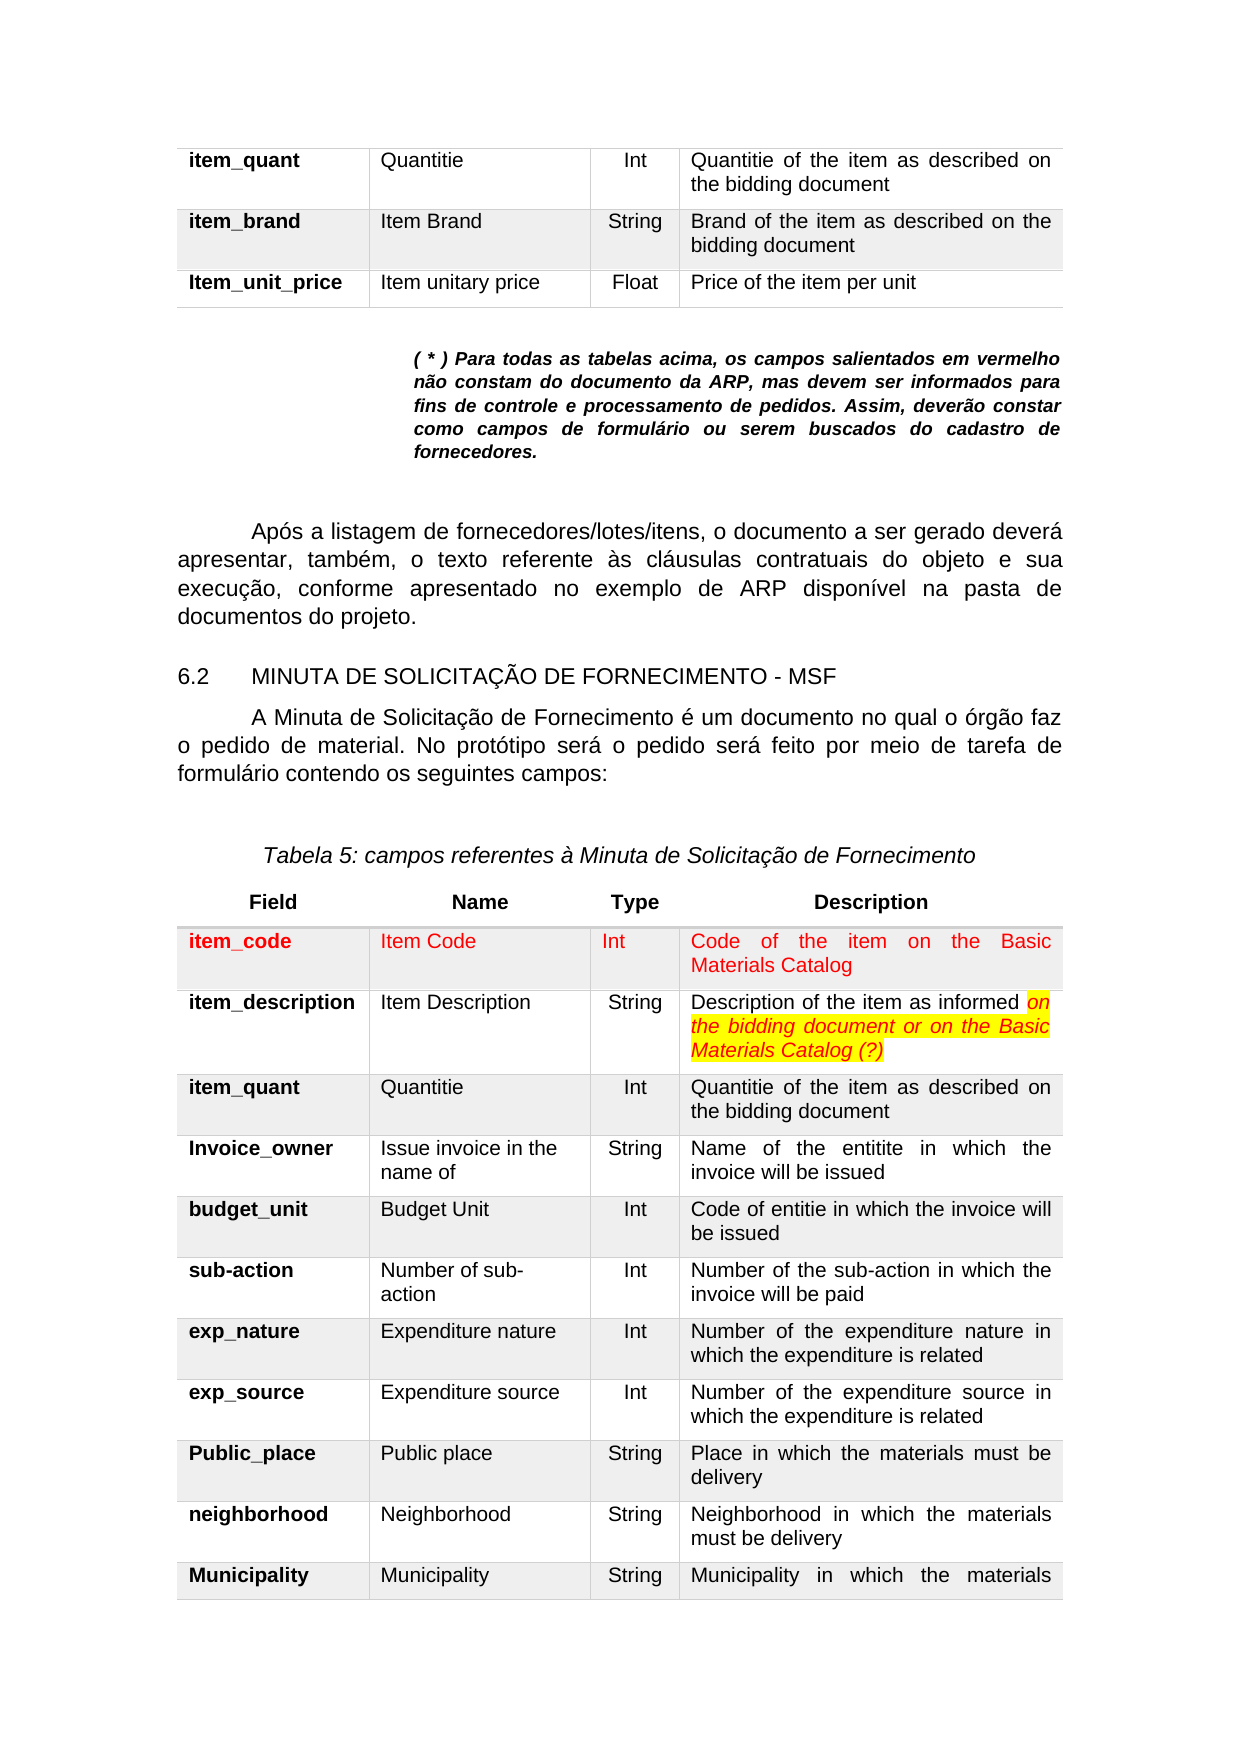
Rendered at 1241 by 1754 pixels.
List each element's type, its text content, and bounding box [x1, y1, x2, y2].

table_cell Int [591, 1197, 679, 1257]
table_cell budget_unit [177, 1197, 369, 1257]
table_cell neighborhood [177, 1502, 369, 1562]
text A Minuta de Solicitação de Fornecimento é um documento no qual o órgão faz o pedido de material. No protótipo será o pedido será feito por meio de tarefa de formulário contendo os seguintes campos: [177, 703, 1063, 787]
text ( * ) Para todas as tabelas acima, os campos salientados em vermelho não constam do documento da ARP, mas devem ser informados para fins de controle e processamento de pedidos. Assim, deverão constar como campos de formulário ou serem buscados do cadastro de fornecedores. [413, 348, 1063, 462]
table_cell item_code [177, 929, 369, 989]
table_cell Budget Unit [370, 1197, 590, 1257]
table_cell String [591, 210, 679, 269]
table_header Description [679, 883, 1063, 926]
table_cell String [591, 991, 679, 1074]
table_cell exp_nature [177, 1319, 369, 1379]
table_cell Name of the entitite in which the invoice will be issued [680, 1136, 1063, 1196]
table_cell Int [591, 1319, 679, 1379]
table_cell Quantitie [370, 1075, 590, 1135]
table_cell item_description [177, 991, 369, 1074]
table_cell Code of the item on the Basic Materials Catalog [680, 929, 1063, 989]
table_cell Number of sub-action [370, 1258, 590, 1318]
table_cell Place in which the materials must be delivery [680, 1441, 1063, 1501]
table_cell Public_place [177, 1441, 369, 1501]
table_cell Quantitie of the item as described on the bidding document [680, 149, 1063, 209]
table_cell String [591, 1136, 679, 1196]
table_cell Neighborhood [370, 1502, 590, 1562]
table_cell Item unitary price [370, 271, 590, 307]
table_cell String [591, 1502, 679, 1562]
table_cell Municipality [177, 1563, 369, 1599]
text Após a listagem de fornecedores/lotes/itens, o documento a ser gerado deverá apresentar, também, o texto referente às cláusulas contratuais do objeto e sua execução, conforme apresentado no exemplo de ARP disponível na pasta de documentos do projeto. [177, 518, 1063, 629]
table_cell Price of the item per unit [680, 271, 1063, 307]
table_cell item_quant [177, 1075, 369, 1135]
table_cell Invoice_owner [177, 1136, 369, 1196]
table_cell Float [591, 271, 679, 307]
table_cell Code of entitie in which the invoice will be issued [680, 1197, 1063, 1257]
table_cell Item_unit_price [177, 271, 369, 307]
table_cell Expenditure source [370, 1380, 590, 1440]
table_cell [680, 1563, 1063, 1599]
table_cell Number of the expenditure source in which the expenditure is related [680, 1380, 1063, 1440]
table_cell item_quant [177, 149, 369, 209]
table_cell Description of the item as informed on the bidding document or on the Basic Materials Catalog (?) [680, 991, 1063, 1074]
table_cell sub-action [177, 1258, 369, 1318]
table_cell Item Code [370, 929, 590, 989]
table_cell Int [591, 149, 679, 209]
table_cell exp_source [177, 1380, 369, 1440]
table_cell Expenditure nature [370, 1319, 590, 1379]
table_cell Int [591, 1258, 679, 1318]
table_cell Neighborhood in which the materials must be delivery [680, 1502, 1063, 1562]
table_cell Municipality [370, 1563, 590, 1599]
text Tabela 5: campos referentes à Minuta de Solicitação de Fornecimento [177, 842, 1063, 869]
table_cell Number of the expenditure nature in which the expenditure is related [680, 1319, 1063, 1379]
table_cell Number of the sub-action in which the invoice will be paid [680, 1258, 1063, 1318]
table_header Type [591, 883, 679, 926]
table_cell String [591, 1441, 679, 1501]
table_header Name [369, 883, 591, 926]
table_cell Quantitie of the item as described on the bidding document [680, 1075, 1063, 1135]
table_header Field [177, 883, 369, 926]
table_cell Int [591, 1380, 679, 1440]
table_cell Brand of the item as described on the bidding document [680, 210, 1063, 269]
table_cell Item Brand [370, 210, 590, 269]
table_cell Int [591, 929, 679, 989]
table_cell item_brand [177, 210, 369, 269]
table_cell Int [591, 1075, 679, 1135]
subtitle MINUTA DE SOLICITAÇÃO DE FORNECIMENTO - MSF [177, 663, 1063, 689]
table_cell Quantitie [370, 149, 590, 209]
table_cell Item Description [370, 991, 590, 1074]
table_cell String [591, 1563, 679, 1599]
table_cell Public place [370, 1441, 590, 1501]
table_cell Issue invoice in the name of [370, 1136, 590, 1196]
